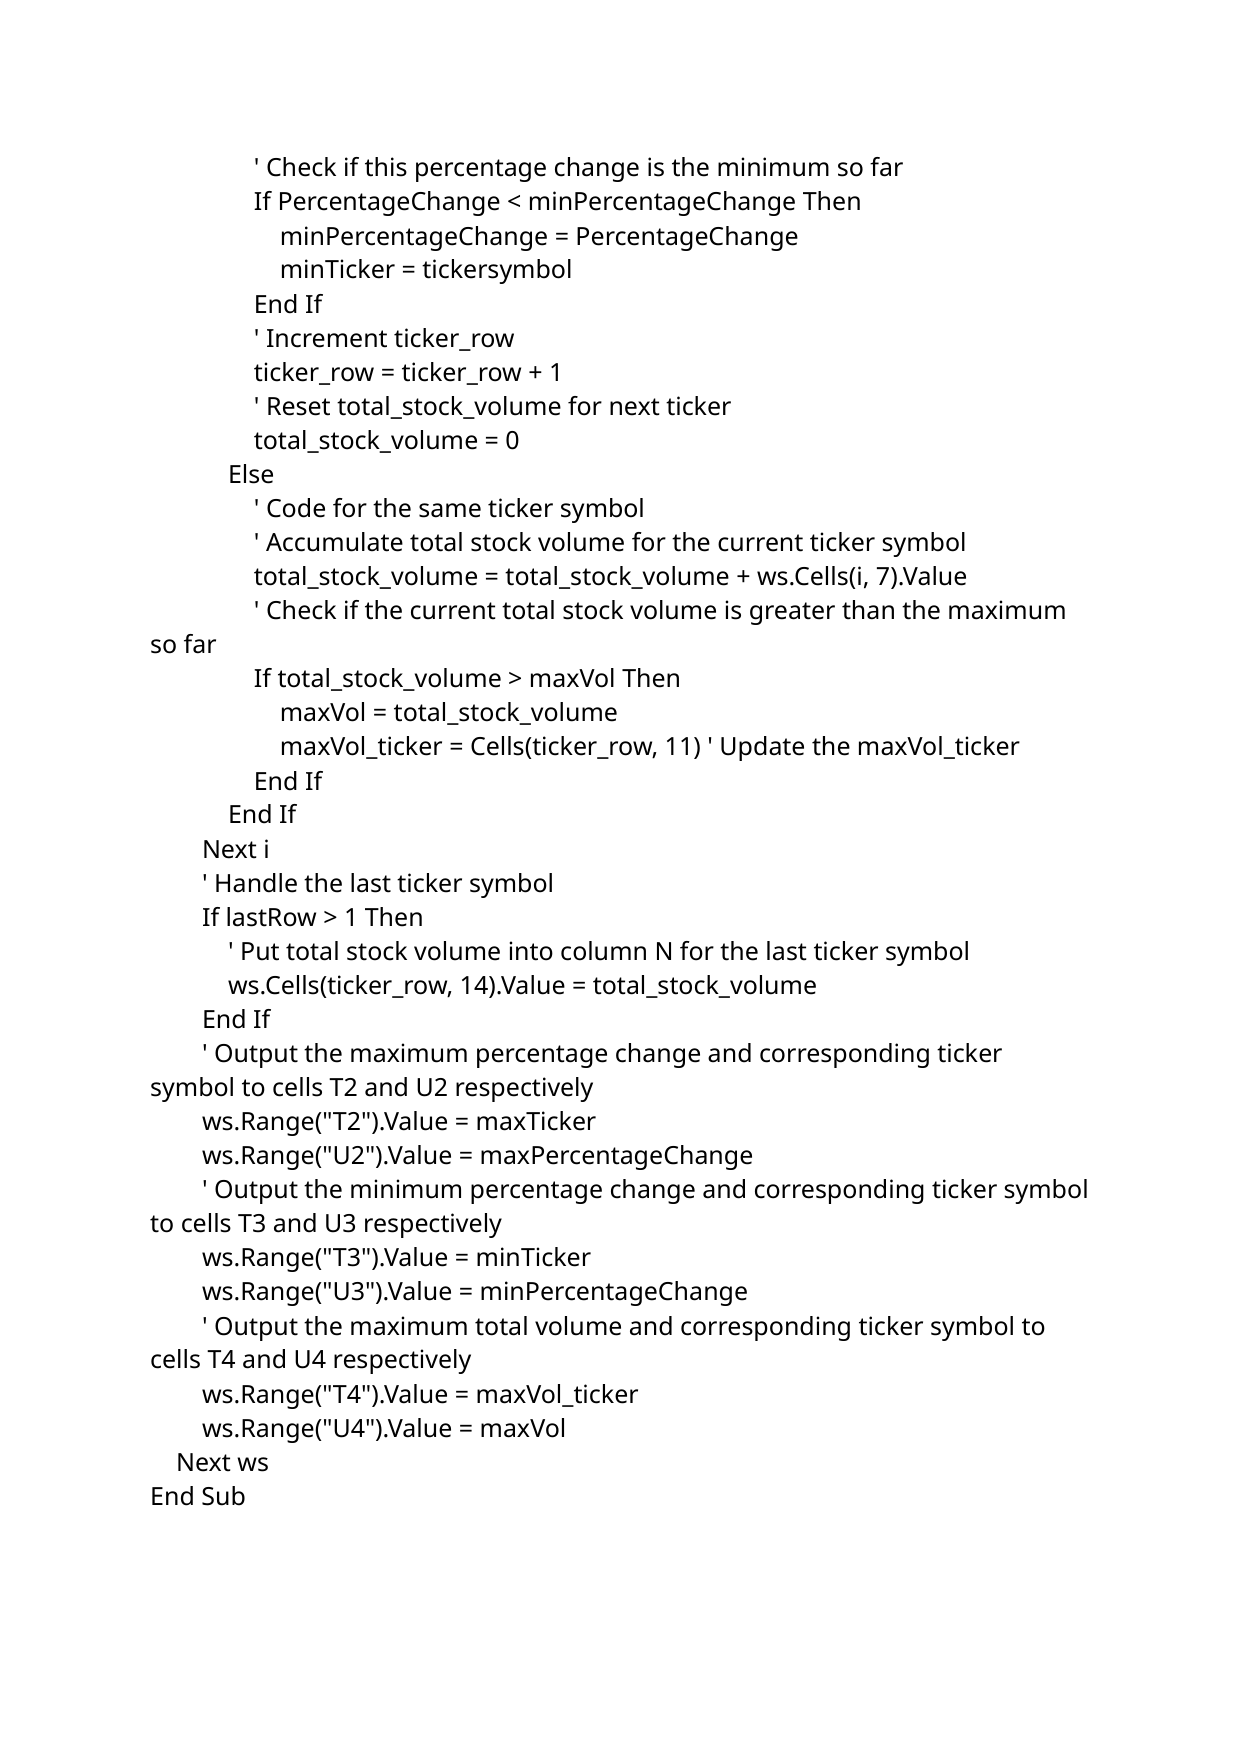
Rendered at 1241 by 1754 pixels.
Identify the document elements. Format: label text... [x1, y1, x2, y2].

text If lastRow > 1 Then [150, 899, 1090, 933]
text ' Output the maximum total volume and corresponding ticker symbol to cells T4 and U4 respectively [150, 1308, 1090, 1376]
text If total_stock_volume > maxVol Then [150, 661, 1090, 695]
text ' Reset total_stock_volume for next ticker [150, 388, 1090, 422]
text Next ws [150, 1444, 1090, 1478]
text ' Accumulate total stock volume for the current ticker symbol [150, 525, 1090, 559]
text ' Code for the same ticker symbol [150, 491, 1090, 525]
text End Sub [150, 1478, 1090, 1512]
text ' Check if the current total stock volume is greater than the maximum so far [150, 593, 1090, 661]
text ws.Range("U4").Value = maxVol [150, 1410, 1090, 1444]
text minPercentageChange = PercentageChange [150, 218, 1090, 252]
text End If [150, 1002, 1090, 1036]
text Else [150, 457, 1090, 491]
text ws.Range("U3").Value = minPercentageChange [150, 1274, 1090, 1308]
text End If [150, 797, 1090, 831]
text ' Output the maximum percentage change and corresponding ticker symbol to cells T2 and U2 respectively [150, 1036, 1090, 1104]
text ' Check if this percentage change is the minimum so far [150, 150, 1090, 184]
text total_stock_volume = total_stock_volume + ws.Cells(i, 7).Value [150, 559, 1090, 593]
text End If [150, 286, 1090, 320]
text If PercentageChange < minPercentageChange Then [150, 184, 1090, 218]
text ' Handle the last ticker symbol [150, 865, 1090, 899]
text maxVol_ticker = Cells(ticker_row, 11) ' Update the maxVol_ticker [150, 729, 1090, 763]
text ' Put total stock volume into column N for the last ticker symbol [150, 933, 1090, 967]
text minTicker = tickersymbol [150, 252, 1090, 286]
text ticker_row = ticker_row + 1 [150, 354, 1090, 388]
text ws.Range("T4").Value = maxVol_ticker [150, 1376, 1090, 1410]
text ' Output the minimum percentage change and corresponding ticker symbol to cells T3 and U3 respectively [150, 1172, 1090, 1240]
text ws.Range("T2").Value = maxTicker [150, 1104, 1090, 1138]
text ws.Range("U2").Value = maxPercentageChange [150, 1138, 1090, 1172]
text ws.Cells(ticker_row, 14).Value = total_stock_volume [150, 967, 1090, 1002]
text Next i [150, 831, 1090, 865]
text maxVol = total_stock_volume [150, 695, 1090, 729]
text total_stock_volume = 0 [150, 422, 1090, 457]
text End If [150, 763, 1090, 797]
text ws.Range("T3").Value = minTicker [150, 1240, 1090, 1274]
text ' Increment ticker_row [150, 320, 1090, 354]
